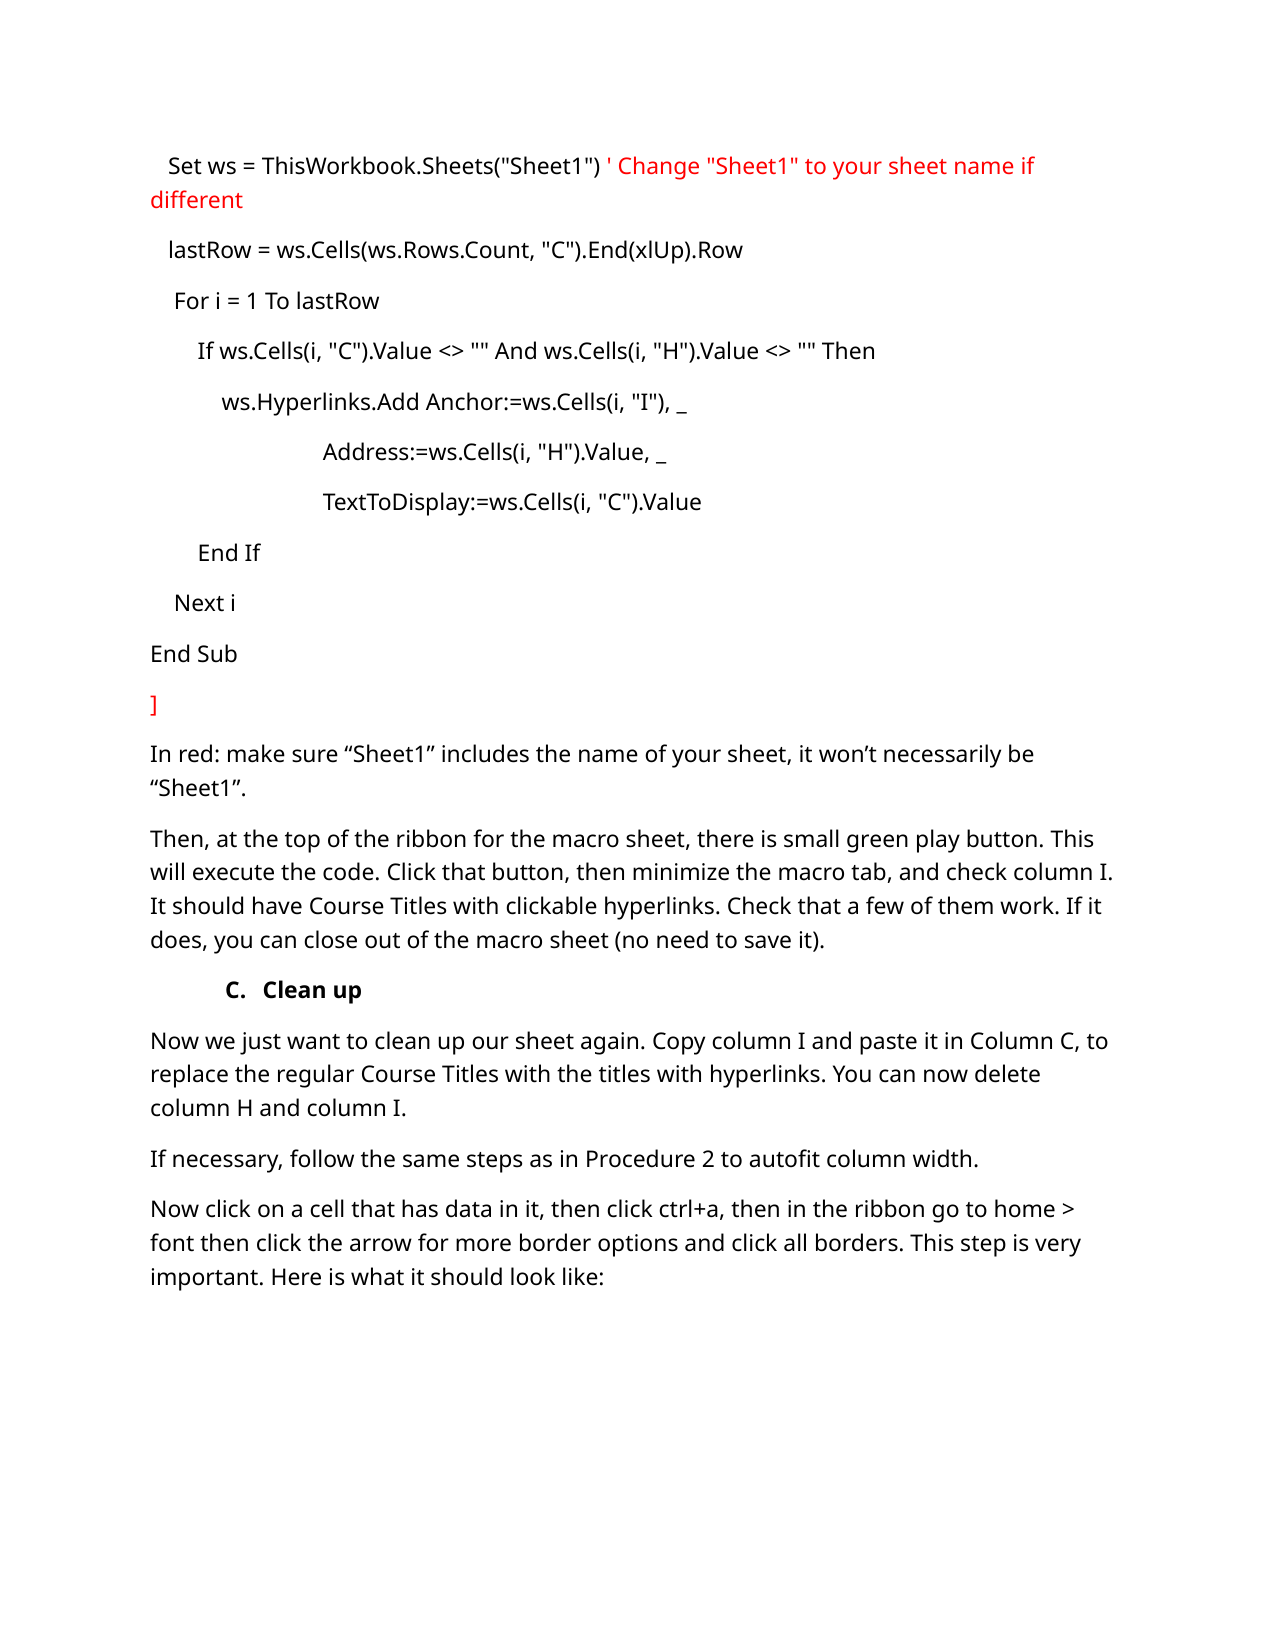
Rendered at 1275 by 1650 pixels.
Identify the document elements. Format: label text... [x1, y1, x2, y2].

list Clean up [225, 974, 1125, 1005]
text TextToDisplay:=ws.Cells(i, "C").Value [150, 486, 1125, 517]
text Next i [150, 587, 1125, 618]
text If necessary, follow the same steps as in Procedure 2 to autofit column width. [150, 1142, 1125, 1174]
text Address:=ws.Cells(i, "H").Value, _ [150, 436, 1125, 467]
text End If [150, 537, 1125, 568]
text ws.Hyperlinks.Add Anchor:=ws.Cells(i, "I"), _ [150, 385, 1125, 417]
text End Sub [150, 637, 1125, 669]
text Now we just want to clean up our sheet again. Copy column I and paste it in Column C, to replace the regular Course Titles with the titles with hyperlinks. You can now delete column H and column I. [150, 1024, 1125, 1123]
text For i = 1 To lastRow [150, 284, 1125, 316]
text Then, at the top of the ribbon for the macro sheet, there is small green play button. This will execute the code. Click that button, then minimize the macro tab, and check column I. It should have Course Titles with clickable hyperlinks. Check that a few of them work. If it does, you can close out of the macro sheet (no need to save it). [150, 822, 1125, 955]
text Now click on a cell that has data in it, then click ctrl+a, then in the ribbon go to home > font then click the arrow for more border options and click all borders. This step is very important. Here is what it should look like: [150, 1193, 1125, 1292]
text lastRow = ws.Cells(ws.Rows.Count, "C").End(xlUp).Row [150, 234, 1125, 265]
text Set ws = ThisWorkbook.Sheets("Sheet1") ' Change "Sheet1" to your sheet name if different [150, 150, 1125, 215]
text ] [150, 688, 1125, 719]
text In red: make sure “Sheet1” includes the name of your sheet, it won’t necessarily be “Sheet1”. [150, 738, 1125, 803]
text If ws.Cells(i, "C").Value <> "" And ws.Cells(i, "H").Value <> "" Then [150, 335, 1125, 366]
